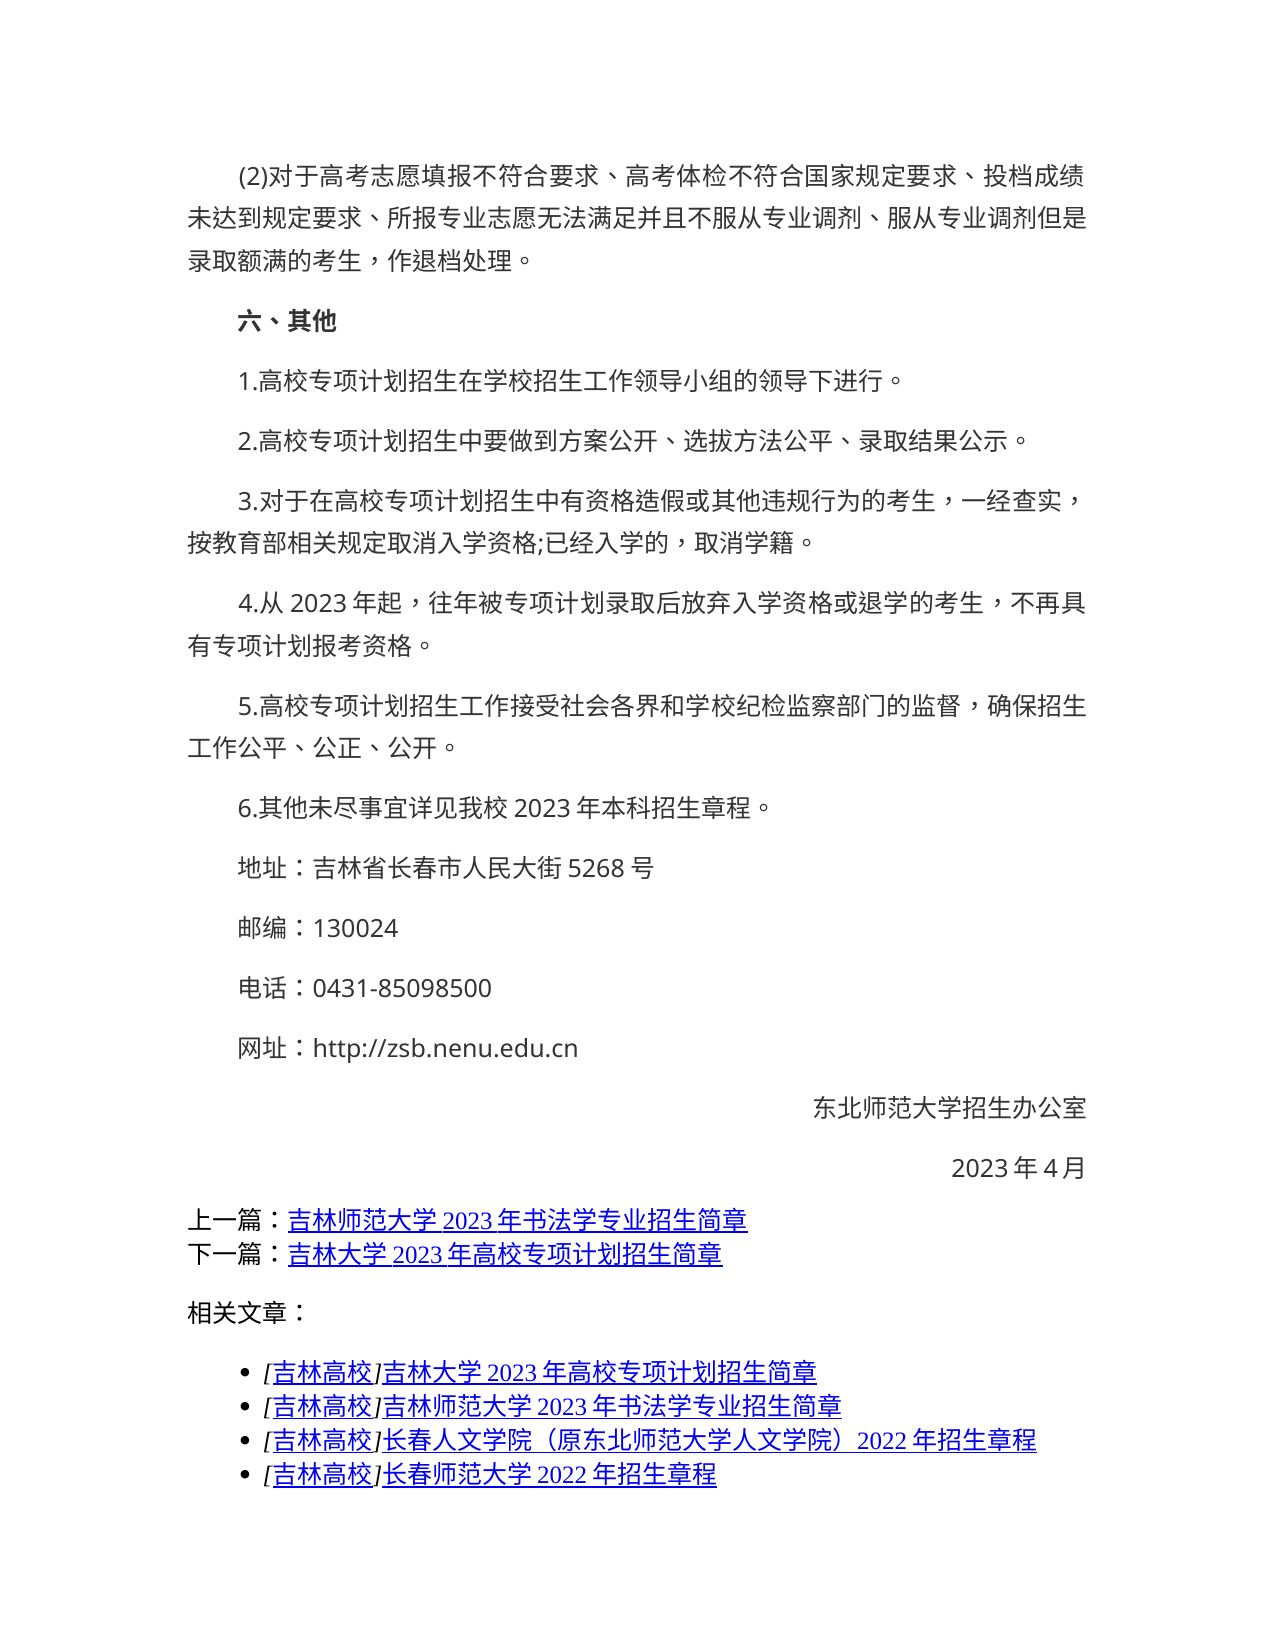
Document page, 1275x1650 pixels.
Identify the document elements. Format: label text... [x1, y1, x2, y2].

text 5.高校专项计划招生工作接受社会各界和学校纪检监察部门的监督，确保招生工作公平、公正、公开。 [187, 680, 1087, 765]
text 地址：吉林省长春市人民大街5268号 [187, 842, 1087, 885]
text 东北师范大学招生办公室 [187, 1082, 1087, 1125]
text 2.高校专项计划招生中要做到方案公开、选拔方法公平、录取结果公示。 [187, 415, 1087, 457]
text 邮编：130024 [187, 902, 1087, 945]
text 4.从2023年起，往年被专项计划录取后放弃入学资格或退学的考生，不再具有专项计划报考资格。 [187, 577, 1087, 662]
text 上一篇：吉林师范大学2023年书法学专业招生简章 下一篇：吉林大学2023年高校专项计划招生简章 [187, 1202, 1087, 1271]
text 电话：0431-85098500 [187, 962, 1087, 1005]
text 1.高校专项计划招生在学校招生工作领导小组的领导下进行。 [187, 355, 1087, 397]
text (2)对于高考志愿填报不符合要求、高考体检不符合国家规定要求、投档成绩未达到规定要求、所报专业志愿无法满足并且不服从专业调剂、服从专业调剂但是录取额满的考生，作退档处理。 [187, 150, 1087, 277]
text 2023年4月 [187, 1142, 1087, 1185]
text 6.其他未尽事宜详见我校2023年本科招生章程。 [187, 782, 1087, 825]
list [吉林高校]吉林大学2023年高校专项计划招生简章 [241, 1355, 1087, 1389]
text 3.对于在高校专项计划招生中有资格造假或其他违规行为的考生，一经查实，按教育部相关规定取消入学资格;已经入学的，取消学籍。 [187, 475, 1087, 560]
list [吉林高校]长春师范大学2022年招生章程 [241, 1457, 1087, 1491]
text 相关文章： [187, 1296, 1087, 1330]
text 网址：http://zsb.nenu.edu.cn [187, 1022, 1087, 1065]
list [吉林高校]吉林师范大学2023年书法学专业招生简章 [241, 1389, 1087, 1423]
list [吉林高校]长春人文学院（原东北师范大学人文学院）2022年招生章程 [241, 1423, 1087, 1457]
text 六、其他 [187, 295, 1087, 337]
